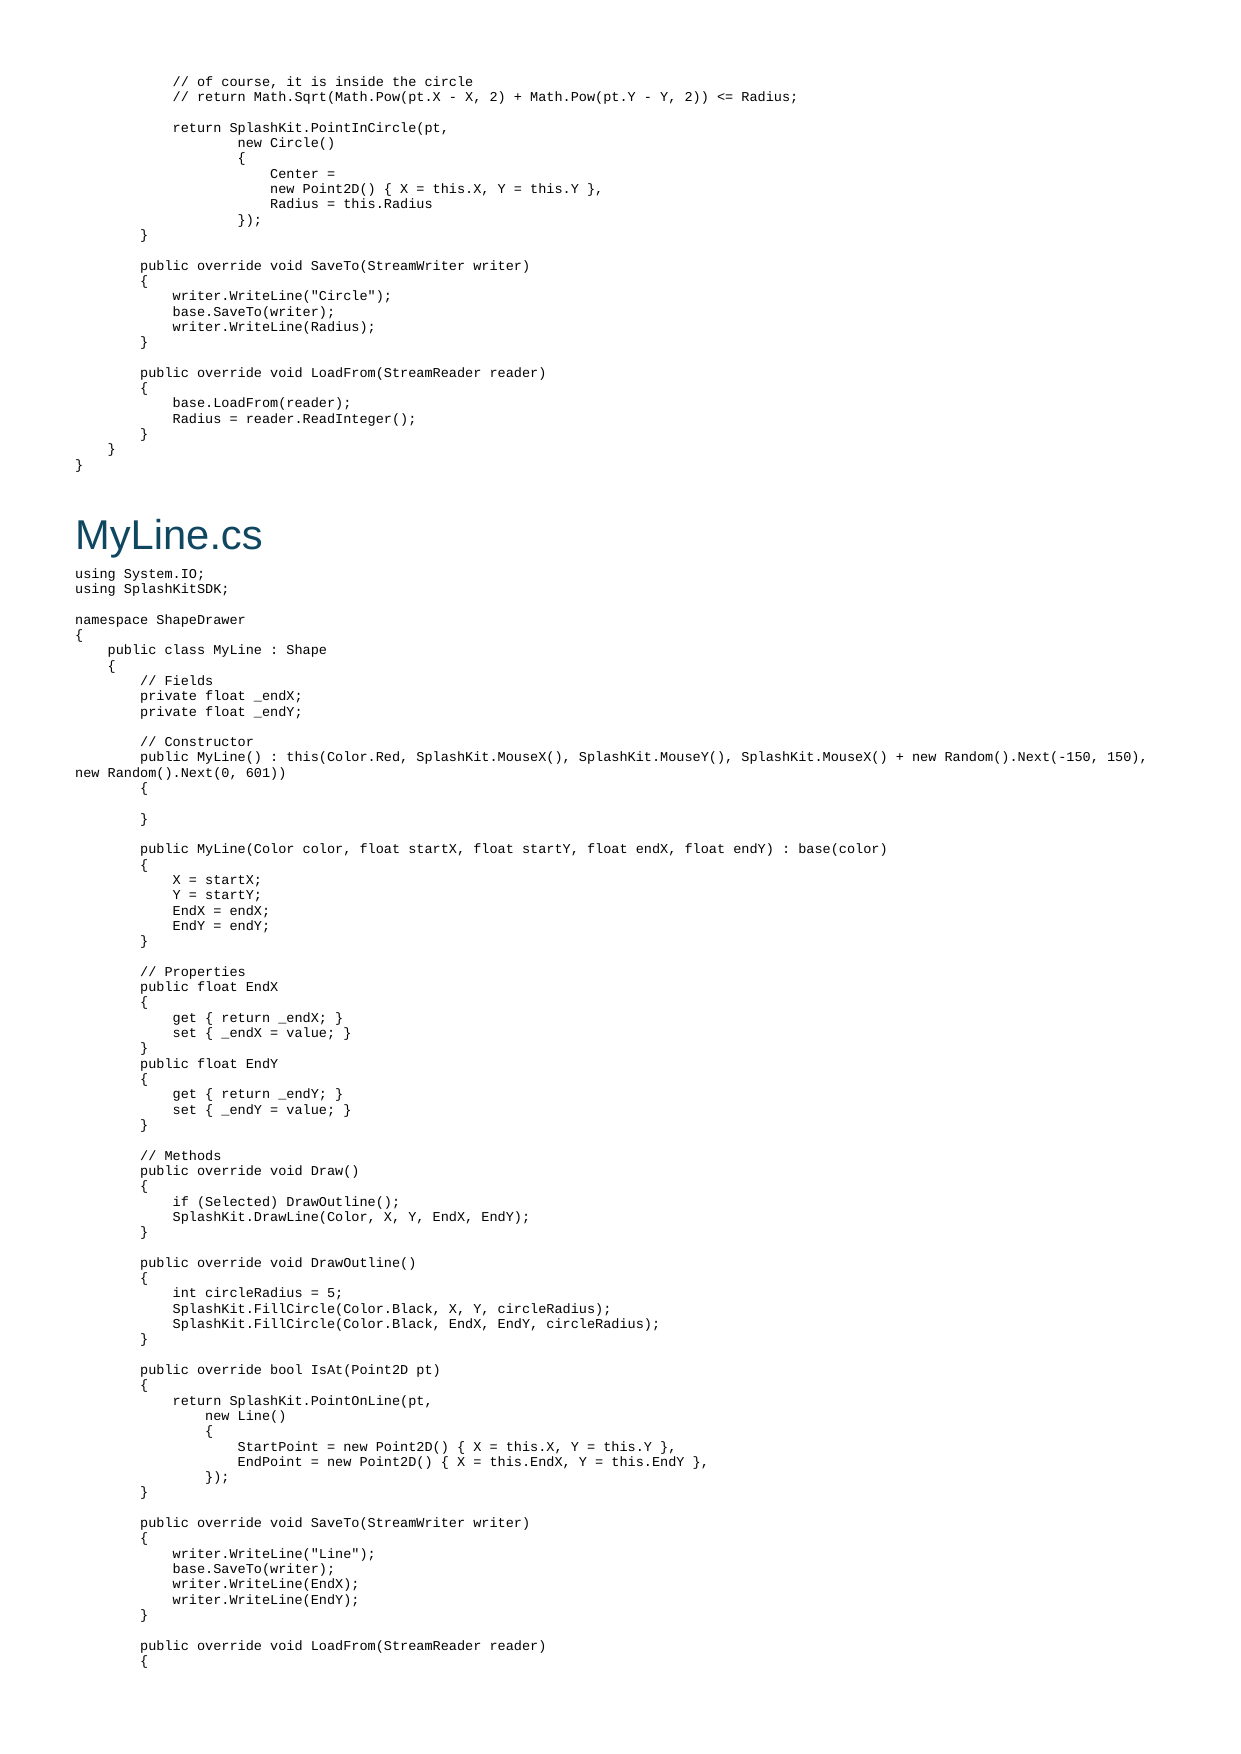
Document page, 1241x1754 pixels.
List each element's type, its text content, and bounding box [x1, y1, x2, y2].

text } [75, 1332, 1165, 1348]
text { [75, 381, 1165, 397]
text return SplashKit.PointOnLine(pt, [75, 1394, 1165, 1409]
text set { _endX = value; } [75, 1026, 1165, 1042]
text writer.WriteLine(Radius); [75, 320, 1165, 335]
text base.SaveTo(writer); [75, 305, 1165, 320]
text { [75, 1179, 1165, 1195]
text public MyLine() : this(Color.Red, SplashKit.MouseX(), SplashKit.MouseY(), SplashKit.MouseX() + new Random().Next(-150, 150), new Random().Next(0, 601)) [75, 751, 1165, 781]
text writer.WriteLine("Line"); [75, 1547, 1165, 1562]
text if (Selected) DrawOutline(); [75, 1195, 1165, 1210]
text using SplashKitSDK; [75, 582, 1165, 597]
text { [75, 659, 1165, 674]
text StartPoint = new Point2D() { X = this.X, Y = this.Y }, [75, 1440, 1165, 1455]
text private float _endY; [75, 705, 1165, 720]
text } [75, 1042, 1165, 1057]
text new Circle() [75, 136, 1165, 152]
text { [75, 1532, 1165, 1547]
text } [75, 335, 1165, 351]
text { [75, 1654, 1165, 1669]
text } [75, 1118, 1165, 1133]
text X = startX; [75, 873, 1165, 888]
text { [75, 1072, 1165, 1087]
text writer.WriteLine("Circle"); [75, 289, 1165, 305]
text SplashKit.FillCircle(Color.Black, EndX, EndY, circleRadius); [75, 1317, 1165, 1332]
text // Properties [75, 965, 1165, 980]
subtitle MyLine.cs [75, 511, 1165, 558]
text EndY = endY; [75, 919, 1165, 934]
text writer.WriteLine(EndX); [75, 1577, 1165, 1593]
text }); [75, 1470, 1165, 1486]
text public override void DrawOutline() [75, 1256, 1165, 1271]
text public override void LoadFrom(StreamReader reader) [75, 366, 1165, 381]
text } [75, 812, 1165, 827]
text } [75, 458, 1165, 473]
text // Constructor [75, 735, 1165, 751]
text } [75, 442, 1165, 458]
text set { _endY = value; } [75, 1103, 1165, 1118]
text // return Math.Sqrt(Math.Pow(pt.X - X, 2) + Math.Pow(pt.Y - Y, 2)) <= Radius; [75, 90, 1165, 106]
text { [75, 781, 1165, 797]
text SplashKit.FillCircle(Color.Black, X, Y, circleRadius); [75, 1302, 1165, 1317]
text } [75, 427, 1165, 442]
text { [75, 1271, 1165, 1287]
text EndX = endX; [75, 904, 1165, 919]
text base.LoadFrom(reader); [75, 397, 1165, 412]
text Radius = reader.ReadInteger(); [75, 412, 1165, 427]
text { [75, 1424, 1165, 1440]
text return SplashKit.PointInCircle(pt, [75, 121, 1165, 136]
text public override void Draw() [75, 1164, 1165, 1179]
text public float EndX [75, 980, 1165, 996]
text // of course, it is inside the circle [75, 75, 1165, 90]
text public MyLine(Color color, float startX, float startY, float endX, float endY) : base(color) [75, 842, 1165, 858]
text get { return _endX; } [75, 1011, 1165, 1026]
text Radius = this.Radius [75, 197, 1165, 213]
text } [75, 1225, 1165, 1241]
text public override void SaveTo(StreamWriter writer) [75, 1516, 1165, 1532]
text public override void LoadFrom(StreamReader reader) [75, 1639, 1165, 1654]
text EndPoint = new Point2D() { X = this.EndX, Y = this.EndY }, [75, 1455, 1165, 1470]
text private float _endX; [75, 689, 1165, 705]
text Center = [75, 167, 1165, 182]
text base.SaveTo(writer); [75, 1562, 1165, 1577]
text { [75, 274, 1165, 289]
text } [75, 934, 1165, 950]
text public class MyLine : Shape [75, 643, 1165, 659]
text } [75, 1608, 1165, 1623]
text new Point2D() { X = this.X, Y = this.Y }, [75, 182, 1165, 197]
text new Line() [75, 1409, 1165, 1424]
text { [75, 858, 1165, 873]
text } [75, 1486, 1165, 1501]
text }); [75, 213, 1165, 228]
text // Methods [75, 1149, 1165, 1164]
text } [75, 228, 1165, 243]
text get { return _endY; } [75, 1087, 1165, 1103]
text public override void SaveTo(StreamWriter writer) [75, 259, 1165, 274]
text namespace ShapeDrawer [75, 613, 1165, 628]
text // Fields [75, 674, 1165, 689]
text writer.WriteLine(EndY); [75, 1593, 1165, 1608]
text SplashKit.DrawLine(Color, X, Y, EndX, EndY); [75, 1210, 1165, 1225]
text { [75, 152, 1165, 167]
text public float EndY [75, 1057, 1165, 1072]
text { [75, 628, 1165, 643]
text int circleRadius = 5; [75, 1287, 1165, 1302]
text Y = startY; [75, 888, 1165, 904]
text public override bool IsAt(Point2D pt) [75, 1363, 1165, 1378]
text using System.IO; [75, 567, 1165, 582]
text { [75, 996, 1165, 1011]
text { [75, 1378, 1165, 1394]
